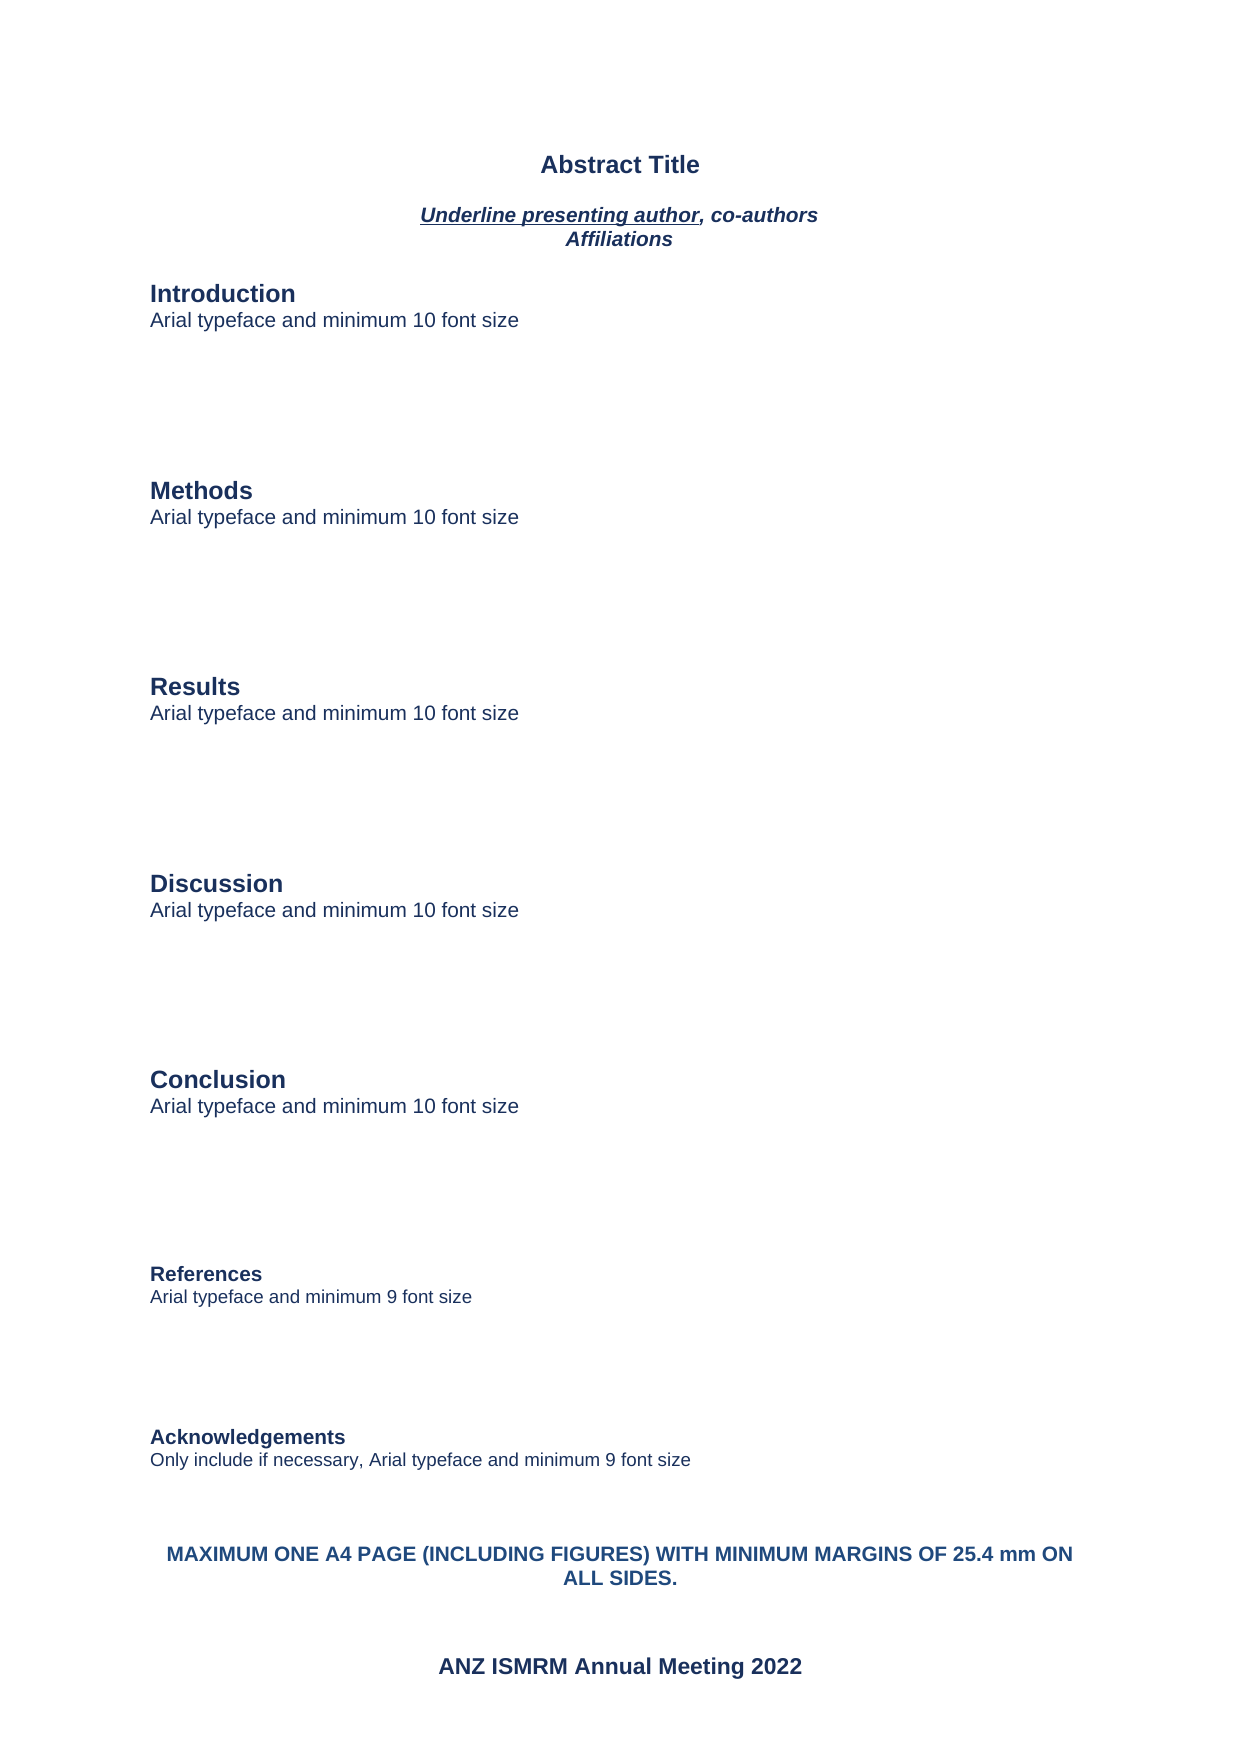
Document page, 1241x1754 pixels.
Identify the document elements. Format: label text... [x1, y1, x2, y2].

text Abstract Title [150, 150, 1090, 179]
text Methods [150, 476, 1090, 504]
text Conclusion [150, 1065, 1090, 1094]
text Discussion [150, 869, 1090, 897]
text References [150, 1262, 1090, 1286]
text Underline presenting author, co-authors [150, 203, 1090, 227]
text Acknowledgements [150, 1424, 1090, 1448]
text Arial typeface and minimum 10 font size [150, 308, 1090, 332]
text Introduction [150, 279, 1090, 308]
text Arial typeface and minimum 9 font size [150, 1286, 1090, 1307]
text Arial typeface and minimum 10 font size [150, 504, 1090, 528]
text Arial typeface and minimum 10 font size [150, 897, 1090, 921]
text Affiliations [150, 227, 1090, 251]
text Results [150, 672, 1090, 701]
text Arial typeface and minimum 10 font size [150, 701, 1090, 725]
text MAXIMUM ONE A4 PAGE (INCLUDING FIGURES) WITH MINIMUM MARGINS OF 25.4 mm ON ALL SIDES. [150, 1542, 1090, 1590]
text Only include if necessary, Arial typeface and minimum 9 font size [150, 1448, 1090, 1470]
text Arial typeface and minimum 10 font size [150, 1094, 1090, 1118]
